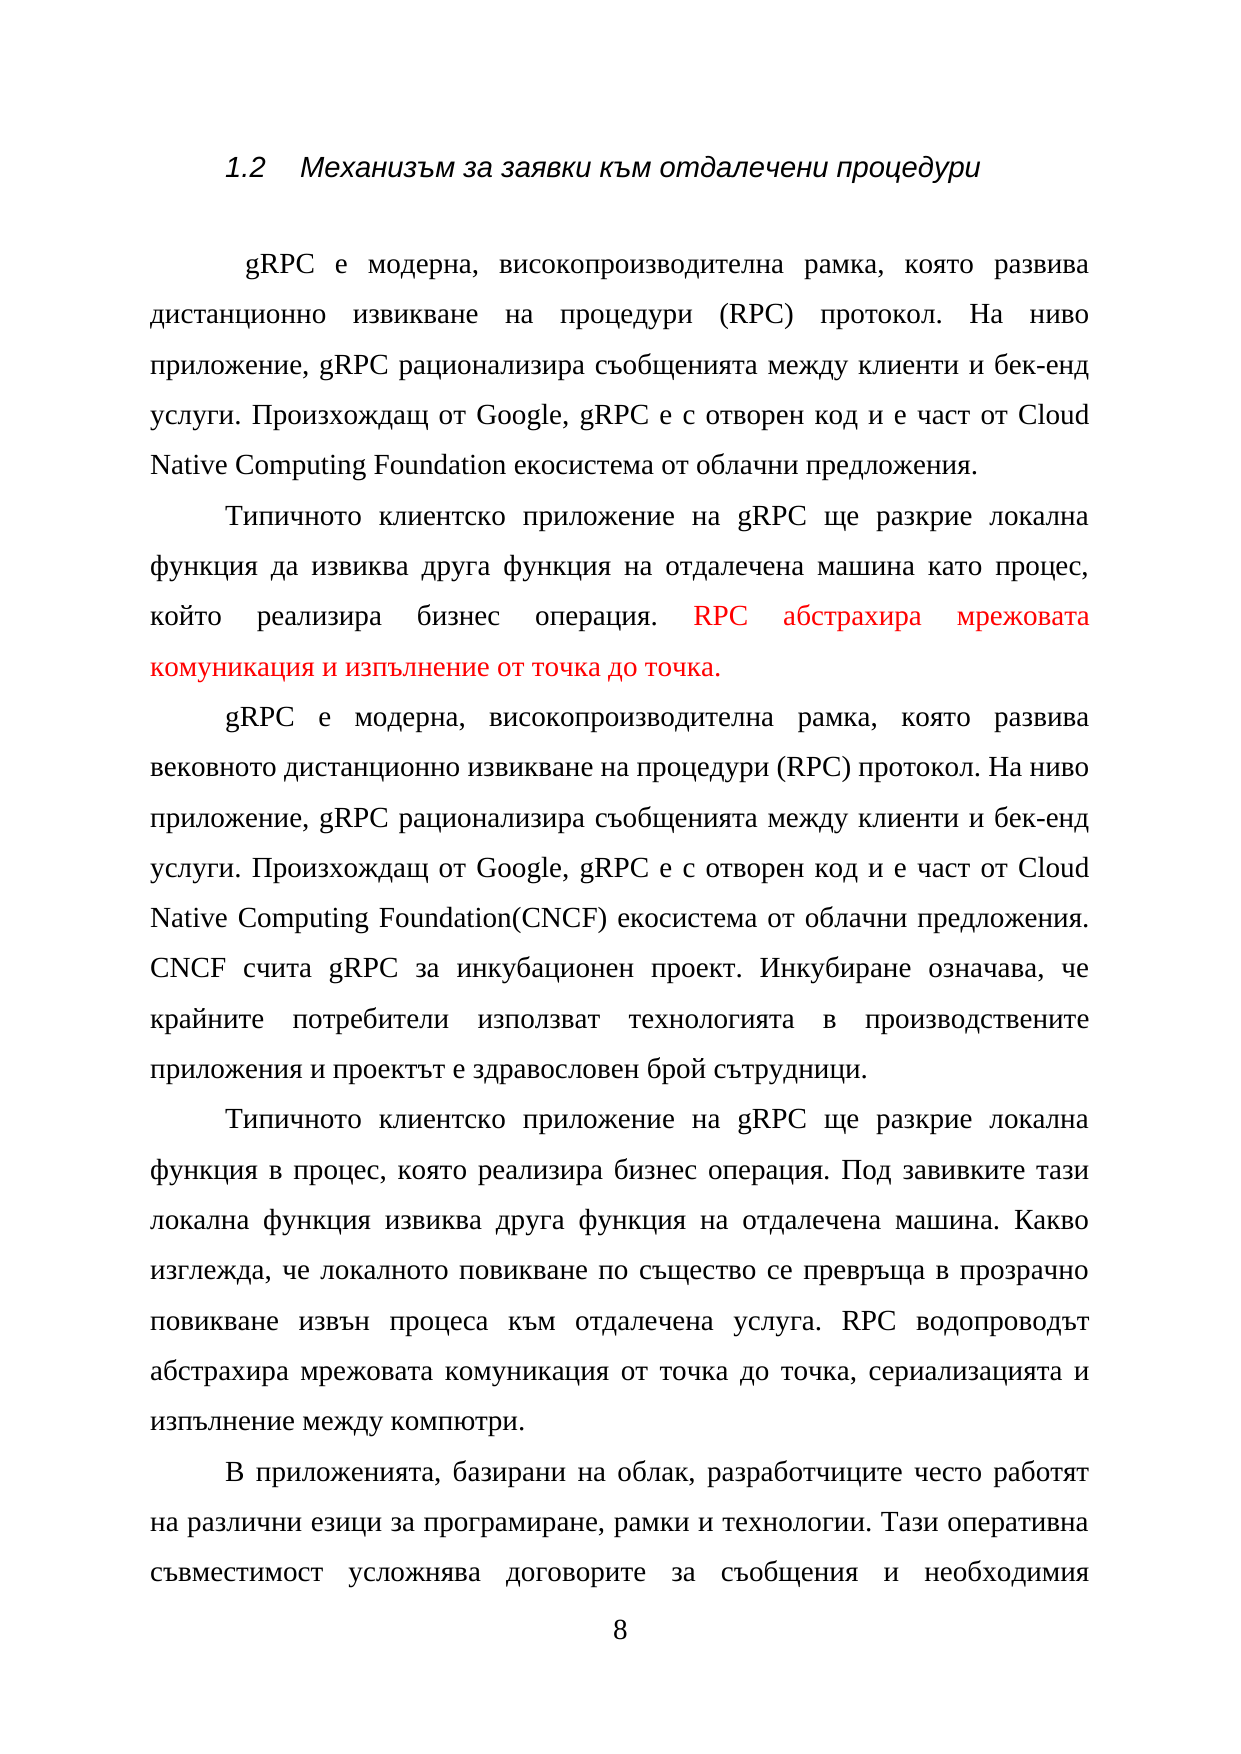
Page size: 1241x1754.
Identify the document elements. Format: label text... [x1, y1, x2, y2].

text gRPC е модерна, високопроизводителна рамка, която развива дистанционно извикване на процедури (RPC) протокол. На ниво приложение, gRPC рационализира съобщенията между клиенти и бек-енд услуги. Произхождащ от Google, gRPC е с отворен код и е част от Cloud Native Computing Foundation екосистема от облачни предложения. [150, 246, 1090, 481]
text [150, 1454, 1090, 1588]
text Типичното клиентско приложение на gRPC ще разкрие локална функция да извиква друга функция на отдалечена машина като процес, който реализира бизнес операция. RPC абстрахира мрежовата комуникация и изпълнение от точка до точка. [150, 498, 1090, 682]
text Типичното клиентско приложение на gRPC ще разкрие локална функция в процес, която реализира бизнес операция. Под завивките тази локална функция извиква друга функция на отдалечена машина. Какво изглежда, че локалното повикване по същество се превръща в прозрачно повикване извън процеса към отдалечена услуга. RPC водопроводът абстрахира мрежовата комуникация от точка до точка, сериализацията и изпълнение между компютри. [150, 1102, 1090, 1437]
subtitle Механизъм за заявки към отдалечени процедури [150, 150, 1090, 183]
text gRPC е модерна, високопроизводителна рамка, която развива вековното дистанционно извикване на процедури (RPC) протокол. На ниво приложение, gRPC рационализира съобщенията между клиенти и бек-енд услуги. Произхождащ от Google, gRPC е с отворен код и е част от Cloud Native Computing Foundation(CNCF) екосистема от облачни предложения. CNCF счита gRPC за инкубационен проект. Инкубиране означава, че крайните потребители използват технологията в производствените приложения и проектът е здравословен брой сътрудници. [150, 699, 1090, 1085]
